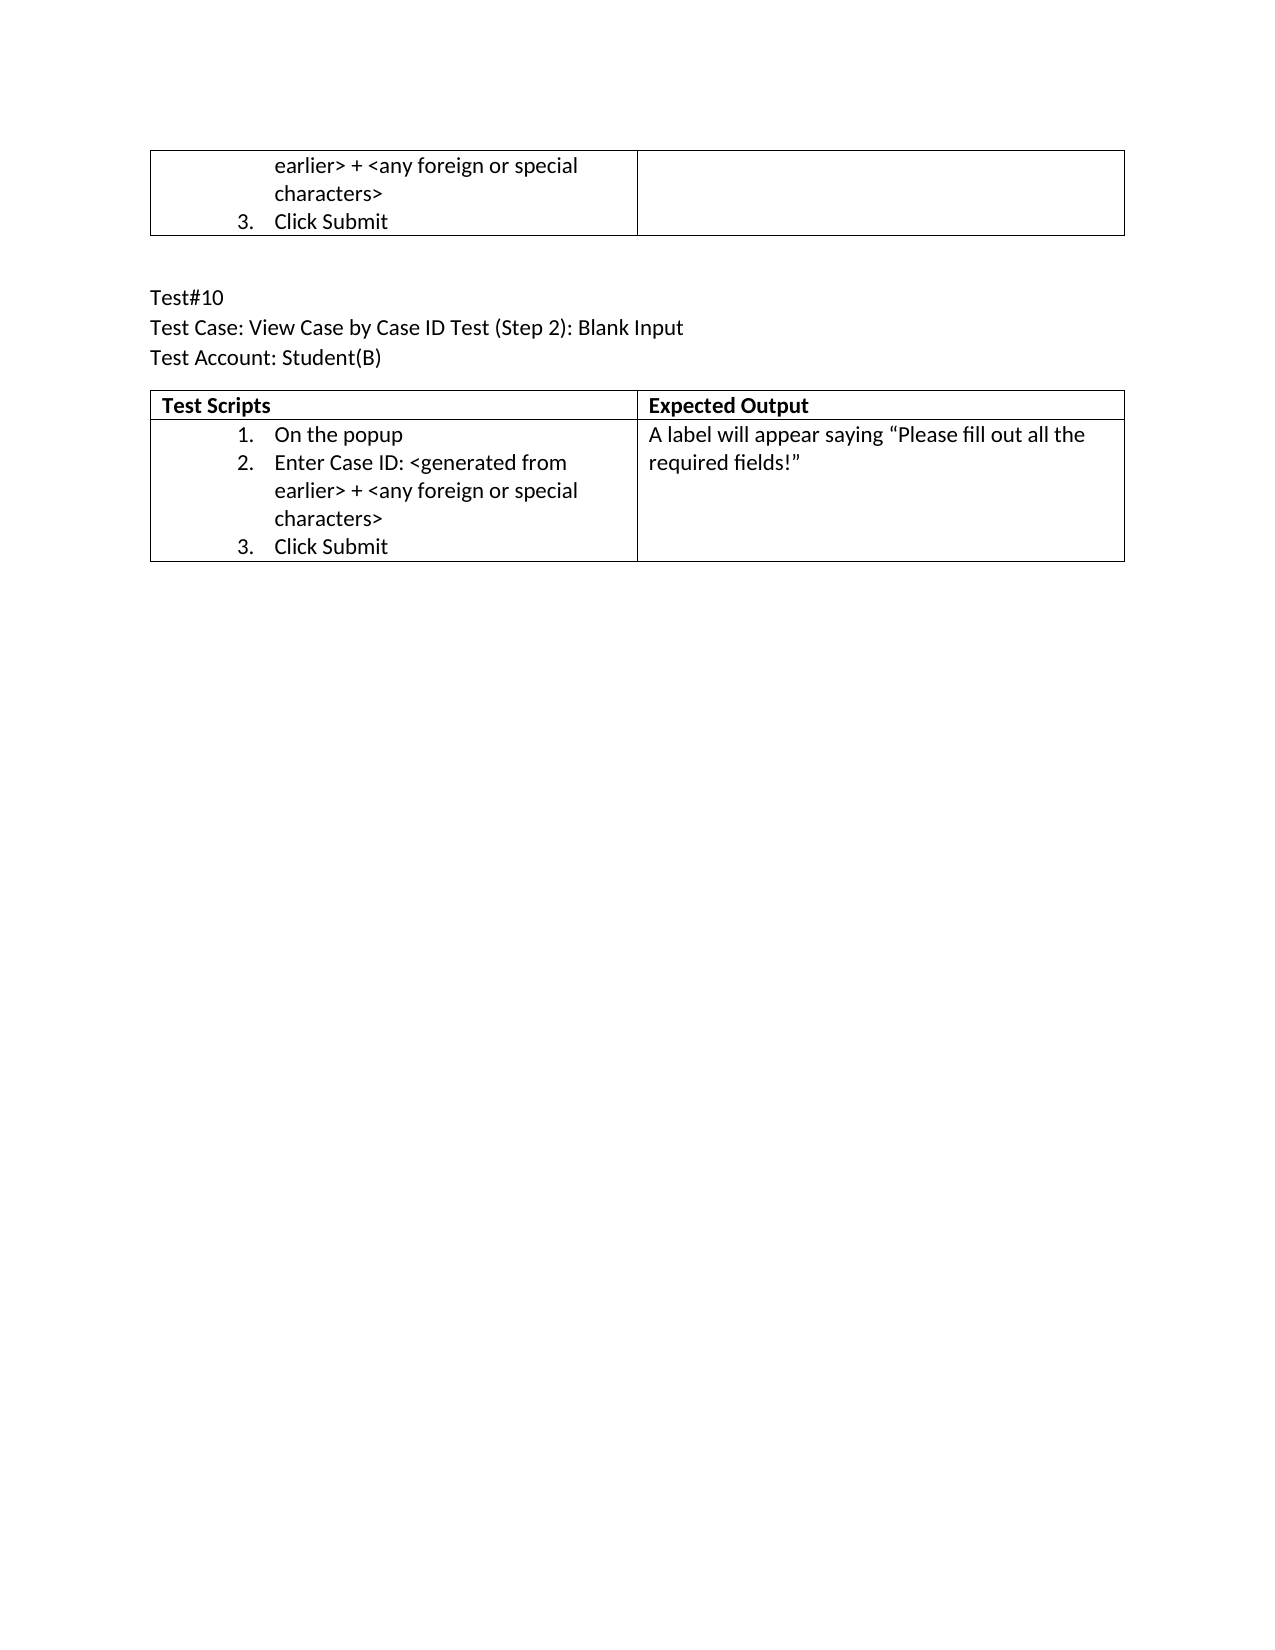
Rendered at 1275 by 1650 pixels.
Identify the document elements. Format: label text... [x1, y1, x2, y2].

table_cell A label will appear saying “Please fill out all the required fields!” [638, 420, 1124, 561]
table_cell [151, 151, 637, 235]
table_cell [638, 151, 1124, 235]
table_header Expected Output [638, 391, 1124, 419]
text Test#10 Test Case: View Case by Case ID Test (Step 2): Blank Input Test Account: Student(B) [150, 283, 1125, 371]
table_header Test Scripts [151, 391, 637, 419]
table_cell On the popup Enter Case ID: <generated from earlier> + <any foreign or special characters> Click Submit [151, 420, 637, 561]
